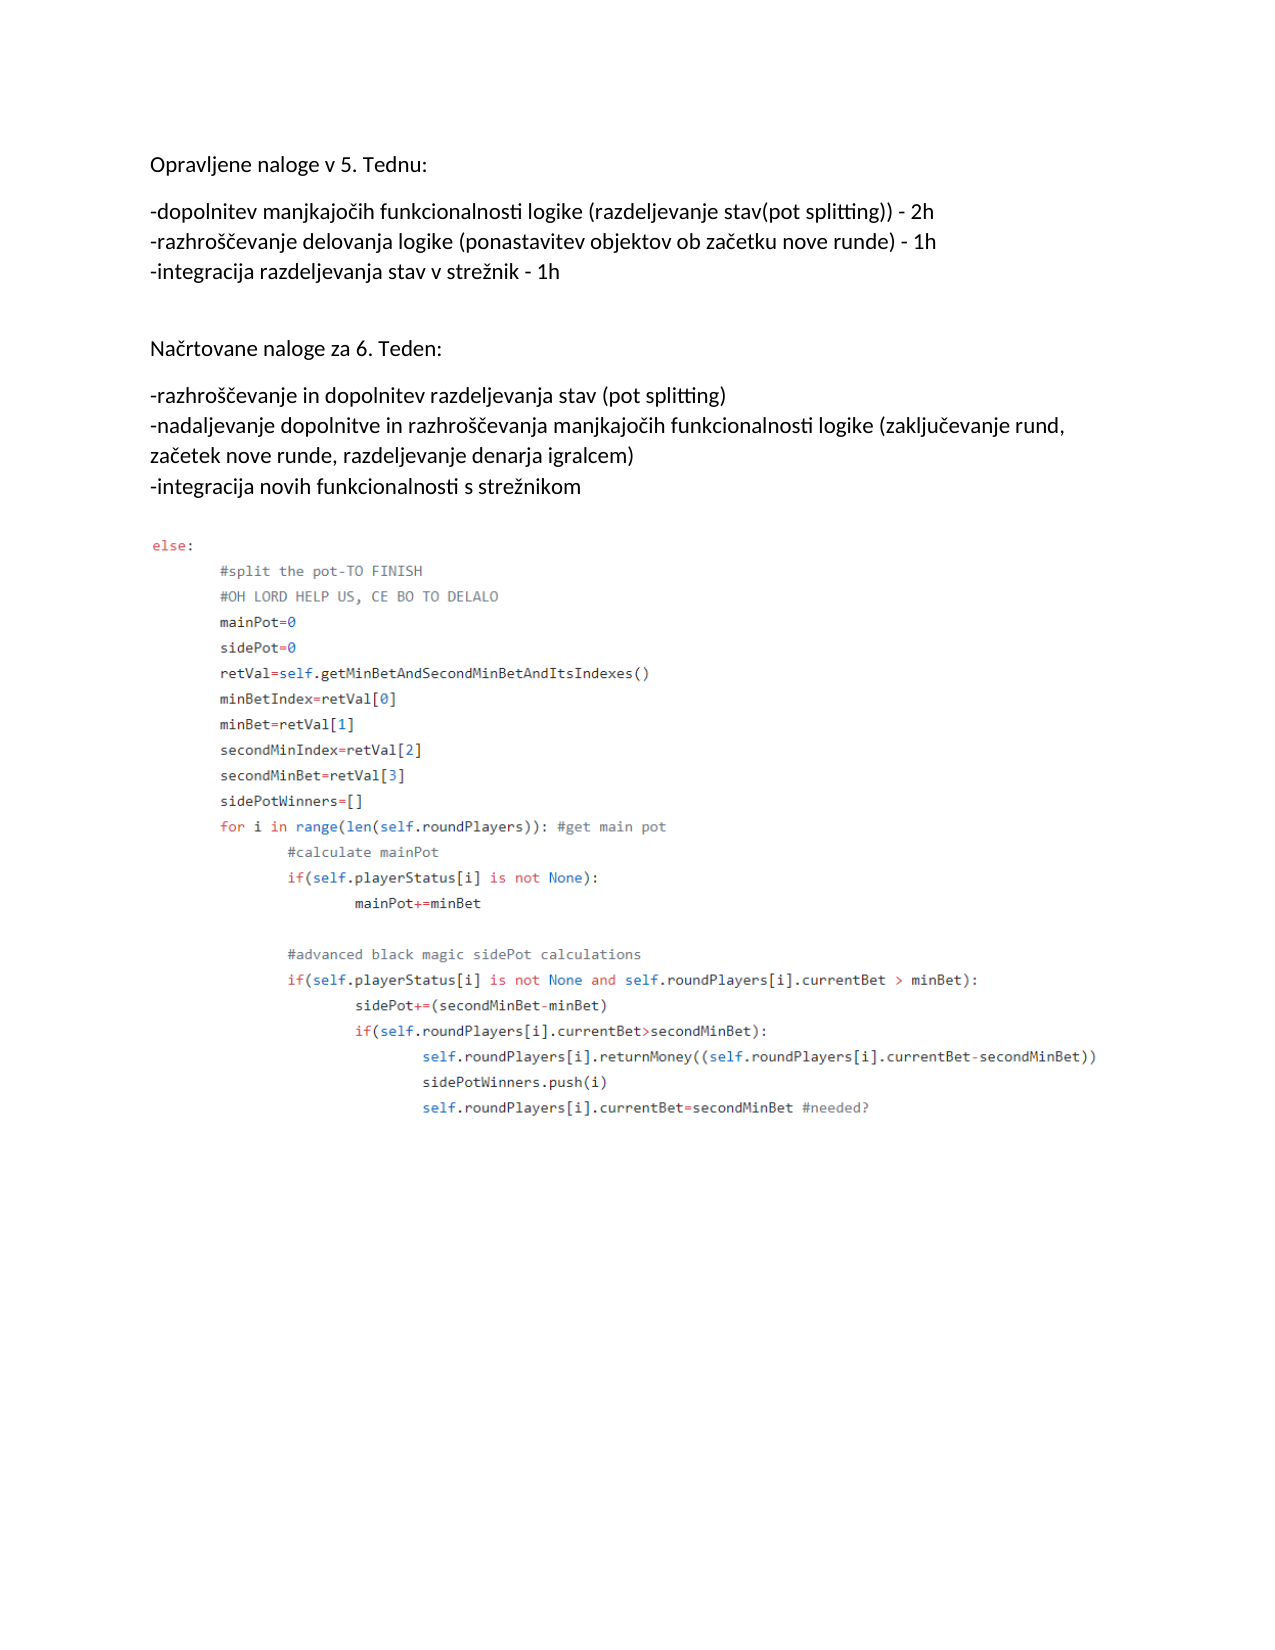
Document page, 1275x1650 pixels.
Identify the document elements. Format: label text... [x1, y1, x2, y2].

text -dopolnitev manjkajočih funkcionalnosti logike (razdeljevanje stav(pot splitting)) - 2h [150, 197, 1125, 225]
text -razhroščevanje delovanja logike (ponastavitev objektov ob začetku nove runde) - 1h [150, 227, 1125, 255]
text -razhroščevanje in dopolnitev razdeljevanja stav (pot splitting) [150, 381, 1125, 409]
text Opravljene naloge v 5. Tednu: [150, 150, 1125, 178]
picture [150, 532, 1125, 1134]
text -integracija razdeljevanja stav v strežnik - 1h [150, 257, 1125, 285]
text -nadaljevanje dopolnitve in razhroščevanja manjkajočih funkcionalnosti logike (zaključevanje rund, začetek nove runde, razdeljevanje denarja igralcem) [150, 411, 1125, 470]
text Načrtovane naloge za 6. Teden: [150, 334, 1125, 362]
text -integracija novih funkcionalnosti s strežnikom [150, 472, 1125, 500]
